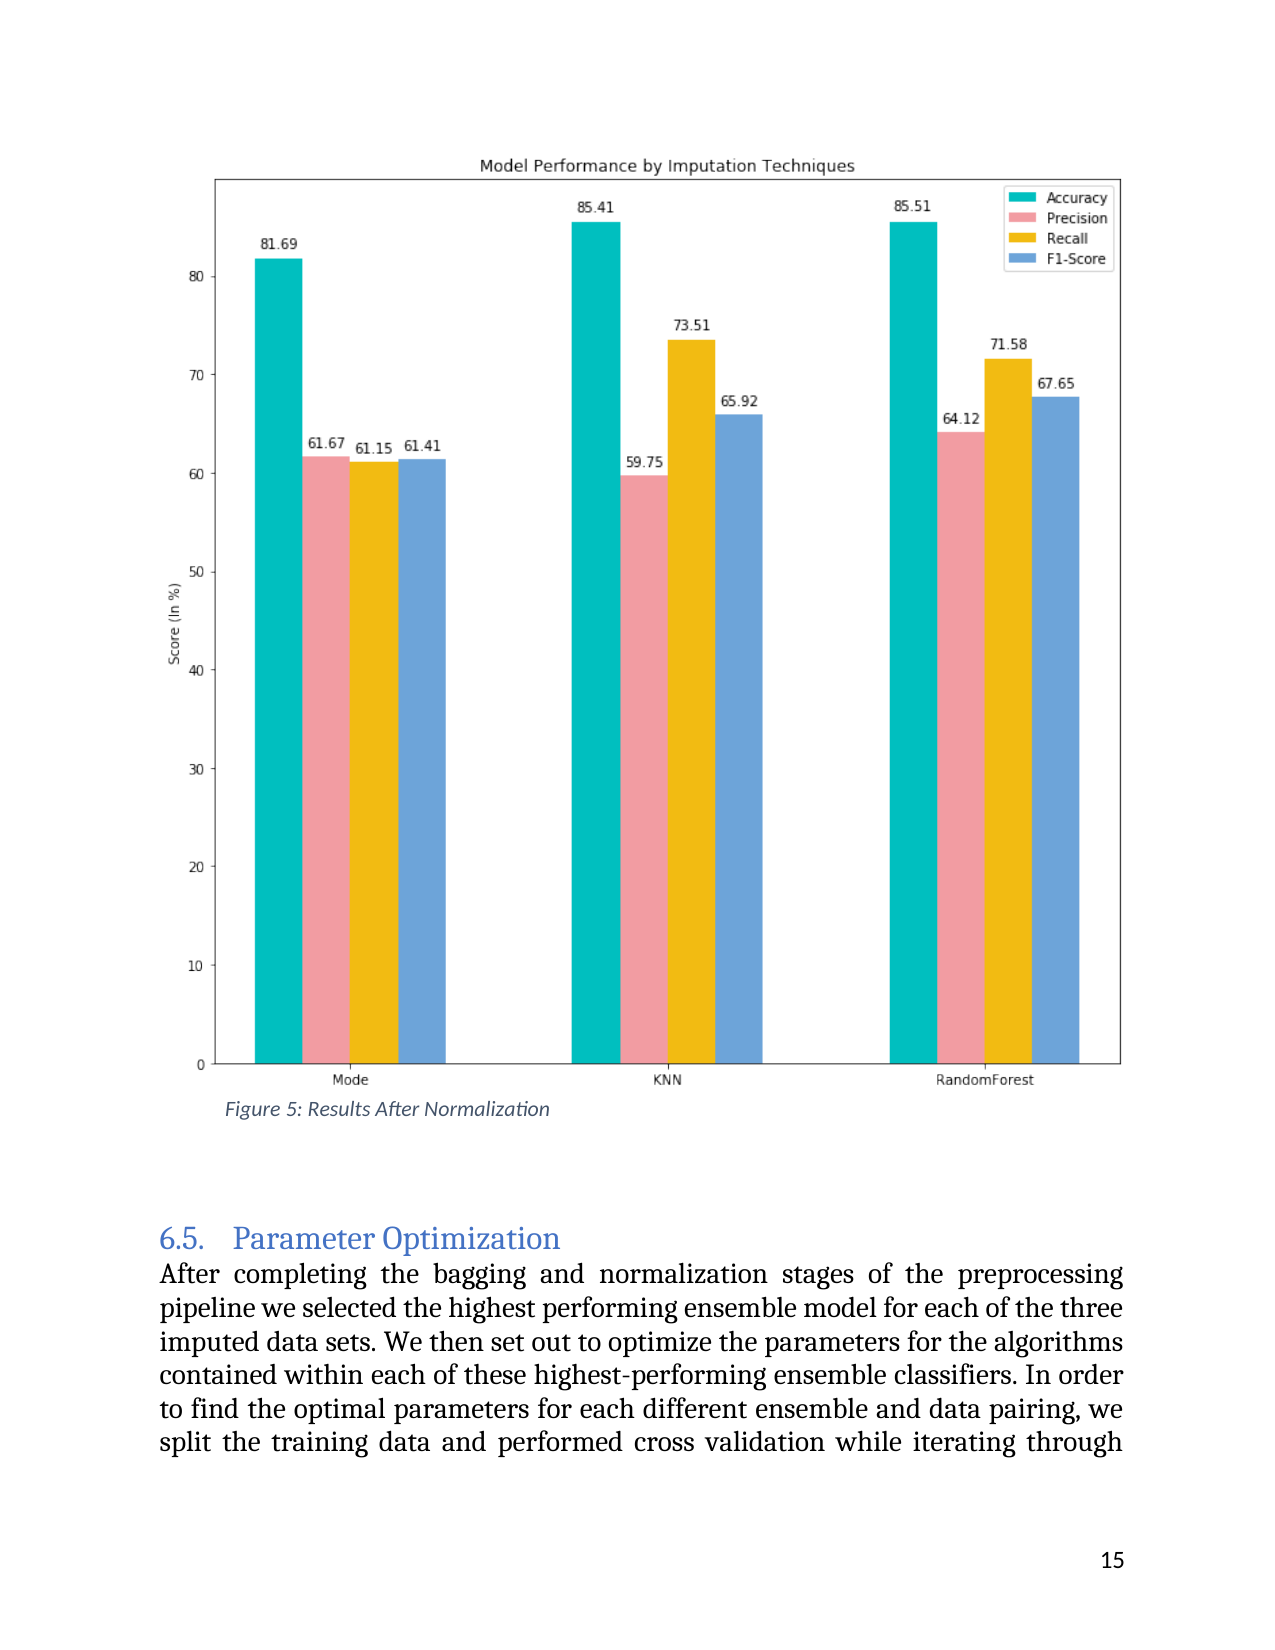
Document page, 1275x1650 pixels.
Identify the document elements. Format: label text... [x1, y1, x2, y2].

list Parameter Optimization [159, 1219, 1125, 1258]
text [159, 1258, 1125, 1459]
picture [159, 150, 1135, 1096]
